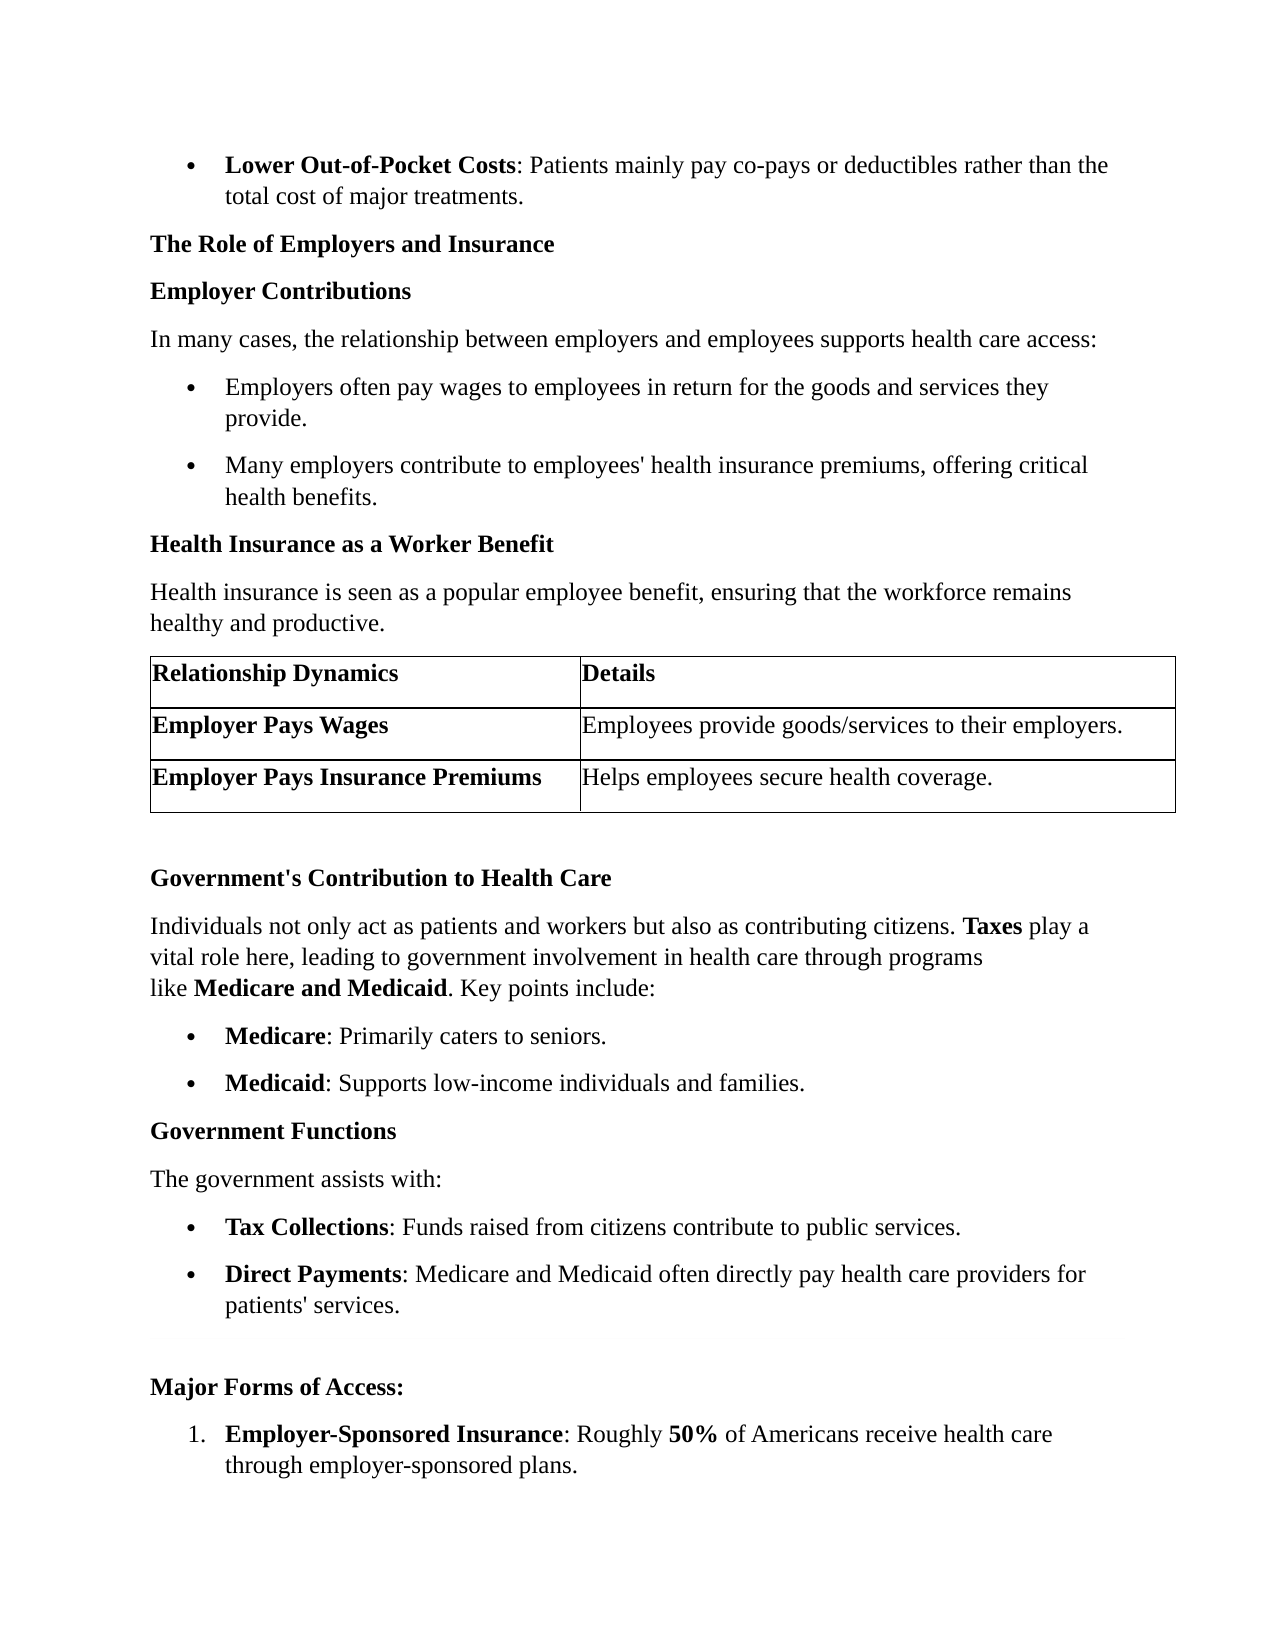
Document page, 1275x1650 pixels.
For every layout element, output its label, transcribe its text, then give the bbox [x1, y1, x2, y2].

table_cell Employer Pays Insurance Premiums [151, 761, 580, 811]
list Employers often pay wages to employees in return for the goods and services they provide. [187, 372, 1125, 432]
table_cell Employees provide goods/services to their employers. [581, 709, 1175, 759]
text Government Functions [150, 1116, 1125, 1145]
text Health insurance is seen as a popular employee benefit, ensuring that the workforce remains healthy and productive. [150, 577, 1125, 637]
text In many cases, the relationship between employers and employees supports health care access: [150, 324, 1125, 353]
text Employer Contributions [150, 276, 1125, 305]
list Lower Out-of-Pocket Costs: Patients mainly pay co-pays or deductibles rather than the total cost of major treatments. [187, 150, 1125, 210]
table_cell Helps employees secure health coverage. [581, 761, 1175, 811]
text The government assists with: [150, 1164, 1125, 1193]
text Individuals not only act as patients and workers but also as contributing citizens. Taxes play a vital role here, leading to government involvement in health care through programs like Medicare and Medicaid. Key points include: [150, 911, 1125, 1002]
list Many employers contribute to employees' health insurance premiums, offering critical health benefits. [187, 451, 1125, 510]
table_header Details [581, 657, 1175, 707]
table_cell Employer Pays Wages [151, 709, 580, 759]
text Government's Contribution to Health Care [150, 863, 1125, 892]
list Medicare: Primarily caters to seniors. [187, 1021, 1125, 1049]
list Tax Collections: Funds raised from citizens contribute to public services. [187, 1212, 1125, 1240]
list Medicaid: Supports low-income individuals and families. [187, 1068, 1125, 1097]
table_header Relationship Dynamics [151, 657, 580, 707]
text Health Insurance as a Worker Benefit [150, 529, 1125, 558]
text The Role of Employers and Insurance [150, 229, 1125, 257]
list Direct Payments: Medicare and Medicaid often directly pay health care providers for patients' services. [187, 1259, 1125, 1319]
list Employer-Sponsored Insurance: Roughly 50% of Americans receive health care through employer-sponsored plans. [187, 1419, 1125, 1479]
text Major Forms of Access: [150, 1339, 1125, 1400]
